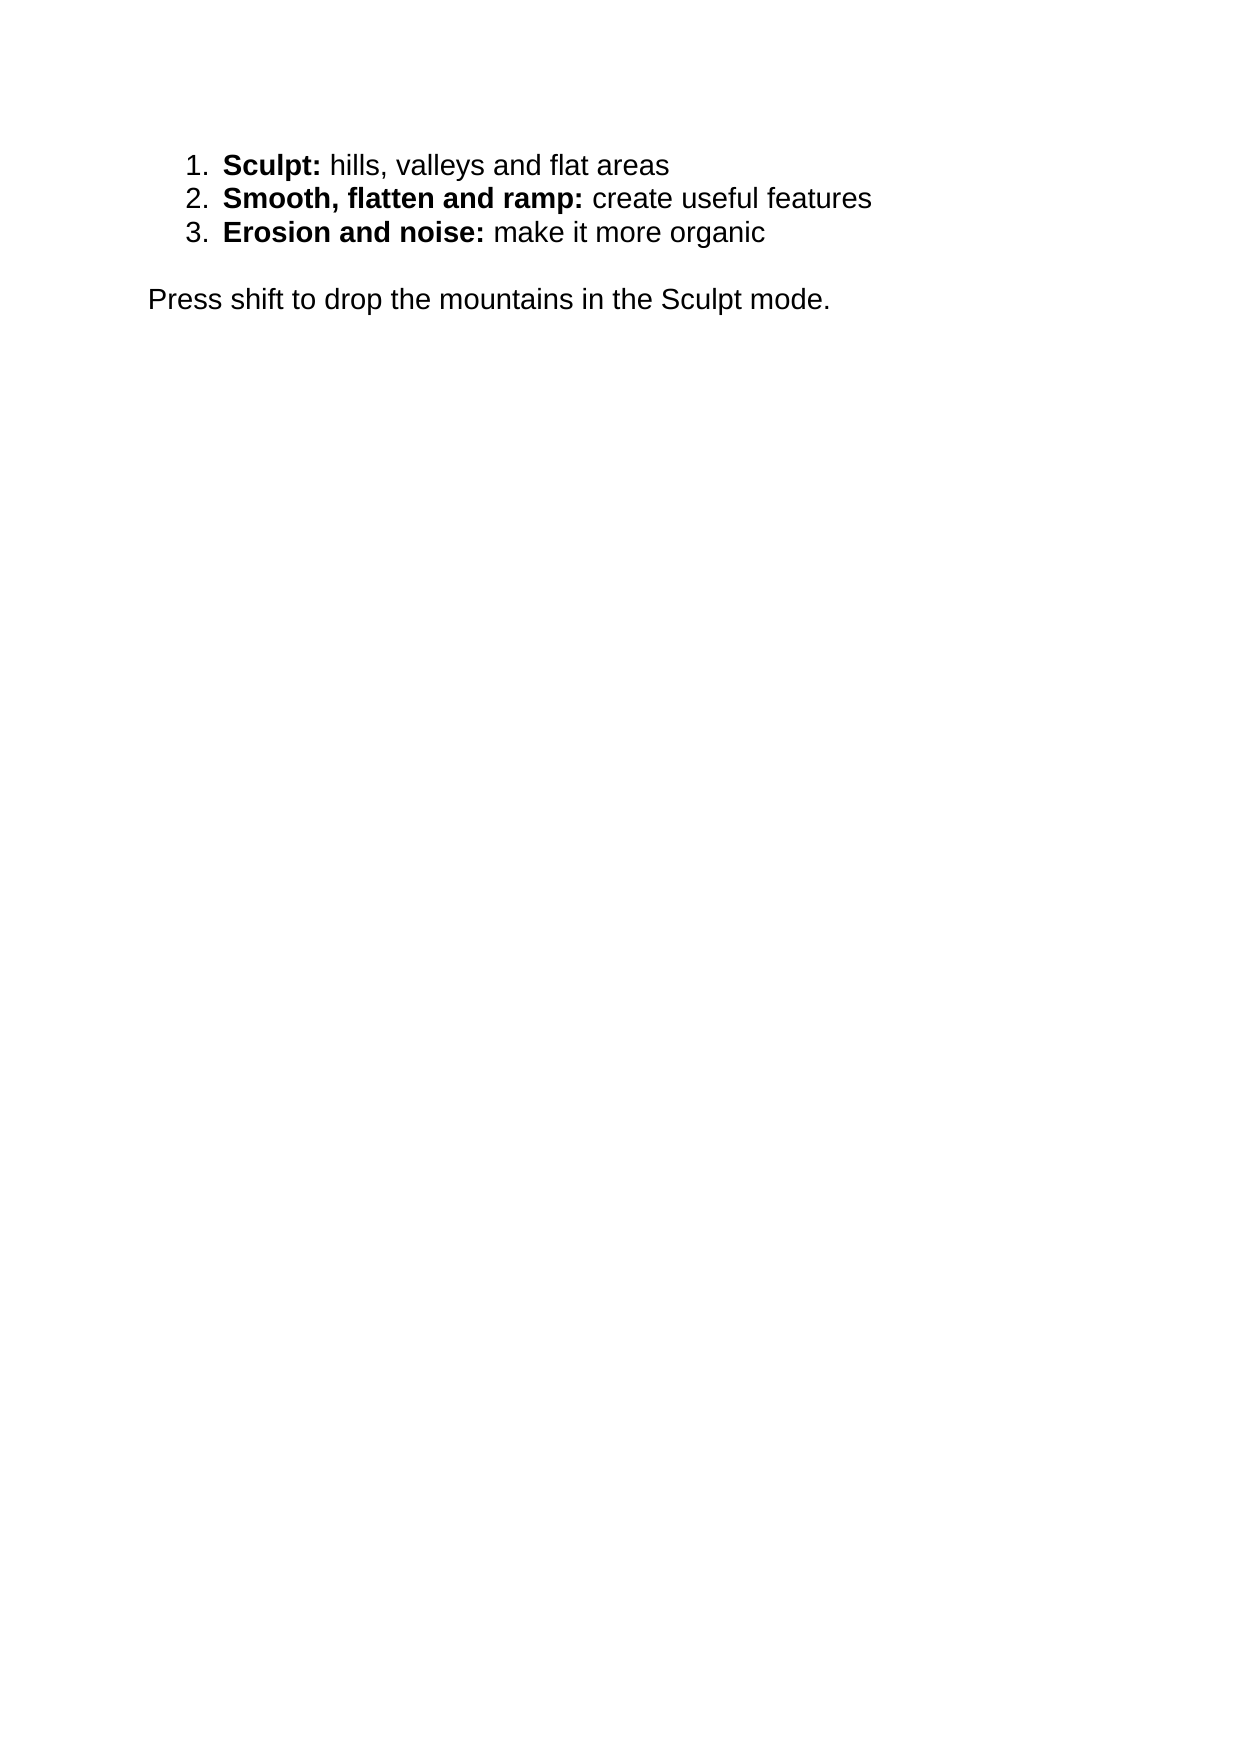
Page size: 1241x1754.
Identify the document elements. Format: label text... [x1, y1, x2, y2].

text Press shift to drop the mountains in the Sculpt mode. [148, 282, 1093, 315]
list Sculpt: hills, valleys and flat areas [185, 148, 1093, 181]
list Smooth, flatten and ramp: create useful features [185, 181, 1093, 215]
list Erosion and noise: make it more organic [185, 215, 1093, 248]
